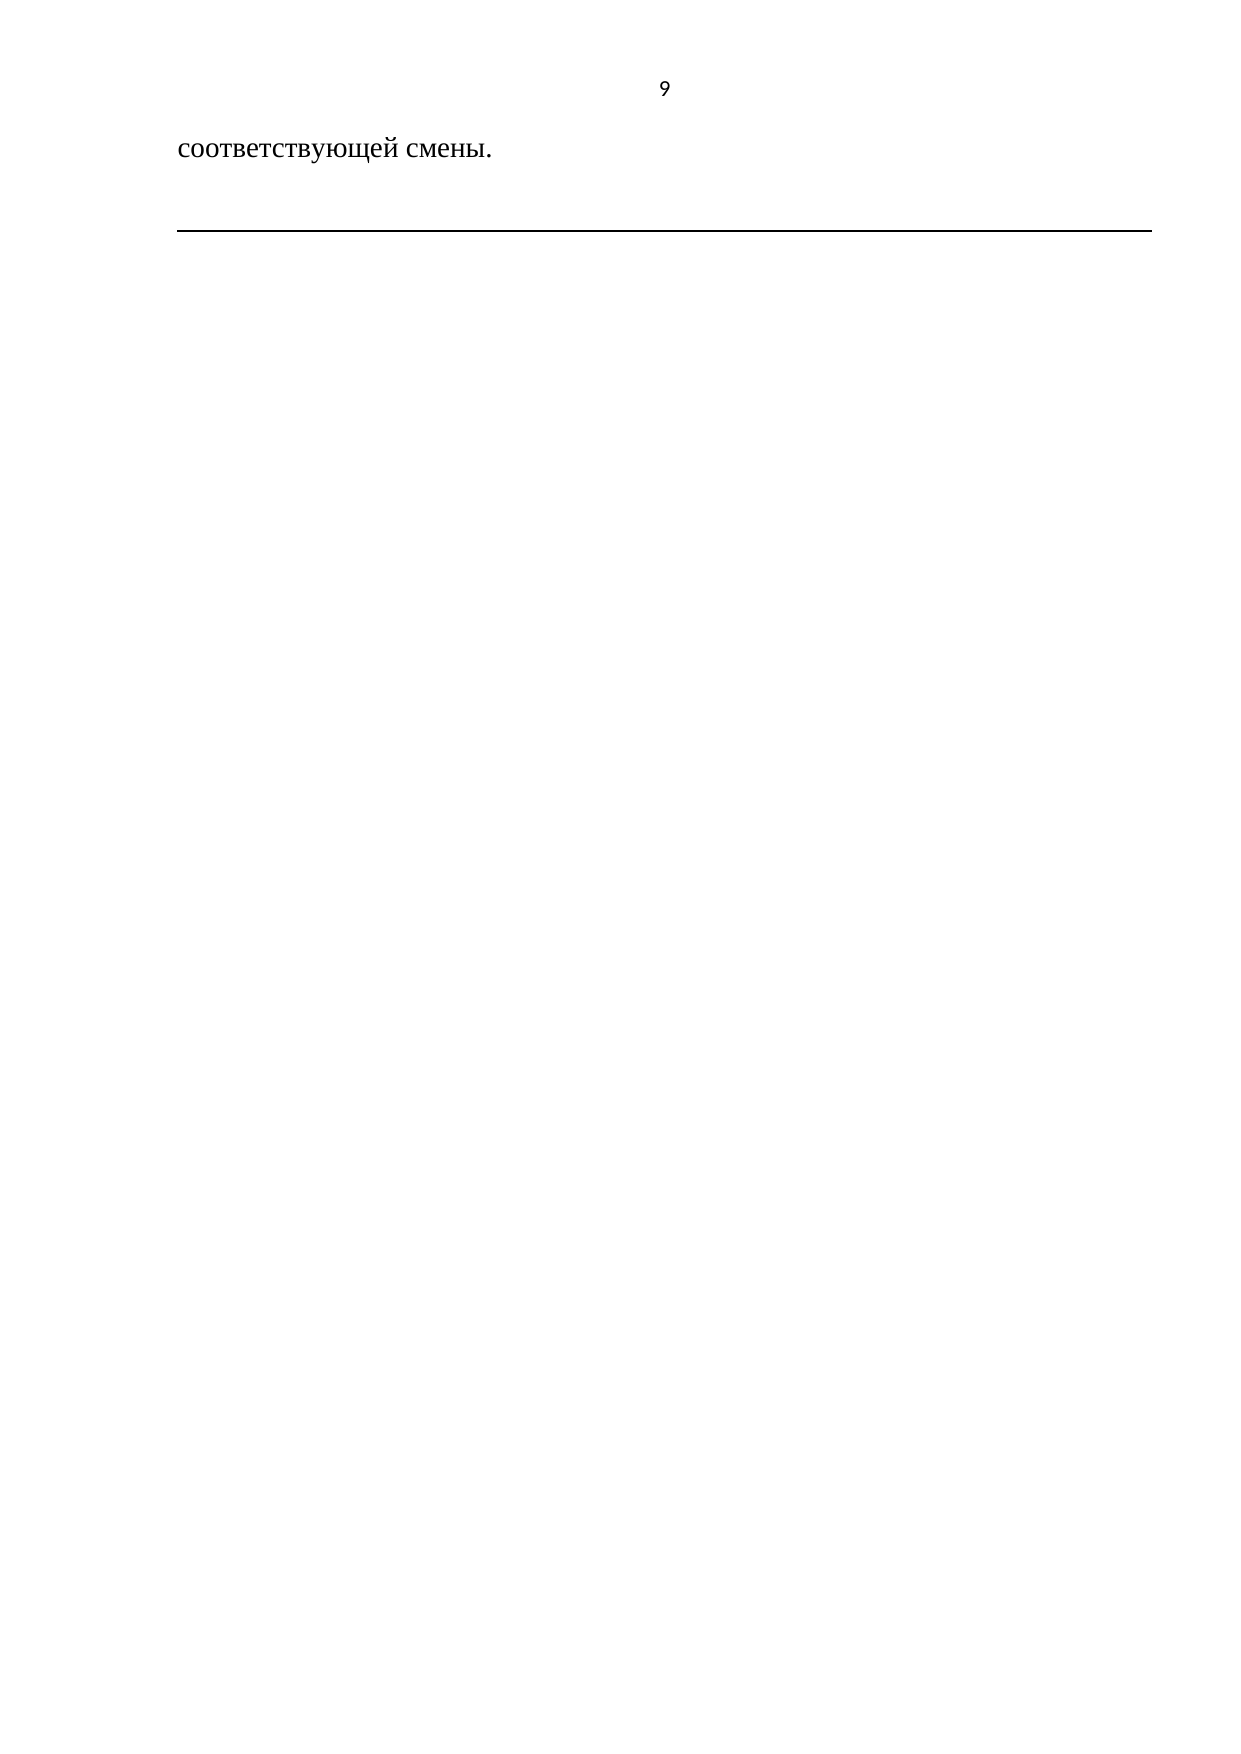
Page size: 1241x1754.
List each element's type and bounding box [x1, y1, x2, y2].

text [177, 130, 1152, 163]
